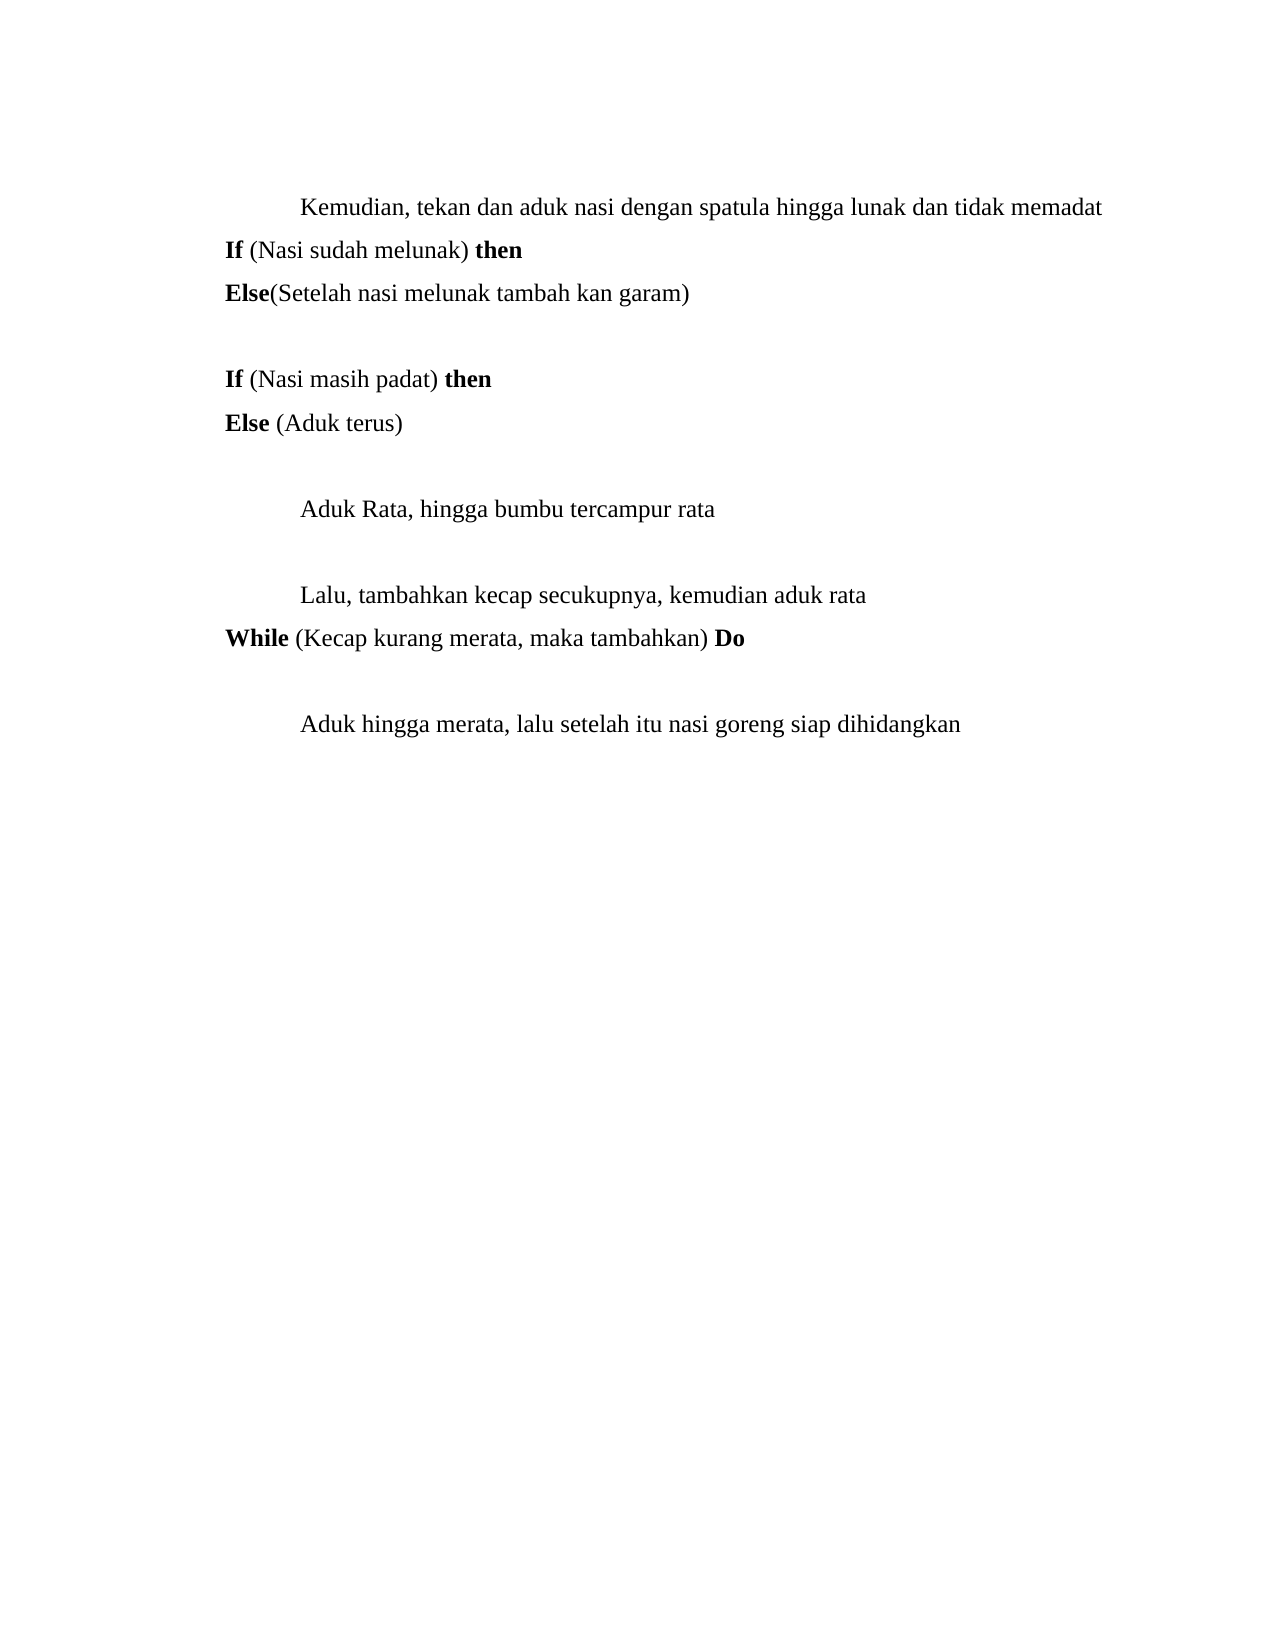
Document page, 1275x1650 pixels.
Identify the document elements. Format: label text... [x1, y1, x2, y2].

text If (Nasi masih padat) then [150, 364, 1125, 393]
text While (Kecap kurang merata, maka tambahkan) Do [150, 623, 1125, 652]
text Else (Aduk terus) [150, 408, 1125, 436]
text Else(Setelah nasi melunak tambah kan garam) [150, 278, 1125, 307]
text Lalu, tambahkan kecap secukupnya, kemudian aduk rata [225, 580, 1125, 609]
text If (Nasi sudah melunak) then [150, 235, 1125, 264]
text Aduk Rata, hingga bumbu tercampur rata [225, 494, 1125, 523]
text Kemudian, tekan dan aduk nasi dengan spatula hingga lunak dan tidak memadat [225, 192, 1125, 221]
text Aduk hingga merata, lalu setelah itu nasi goreng siap dihidangkan [225, 709, 1125, 738]
